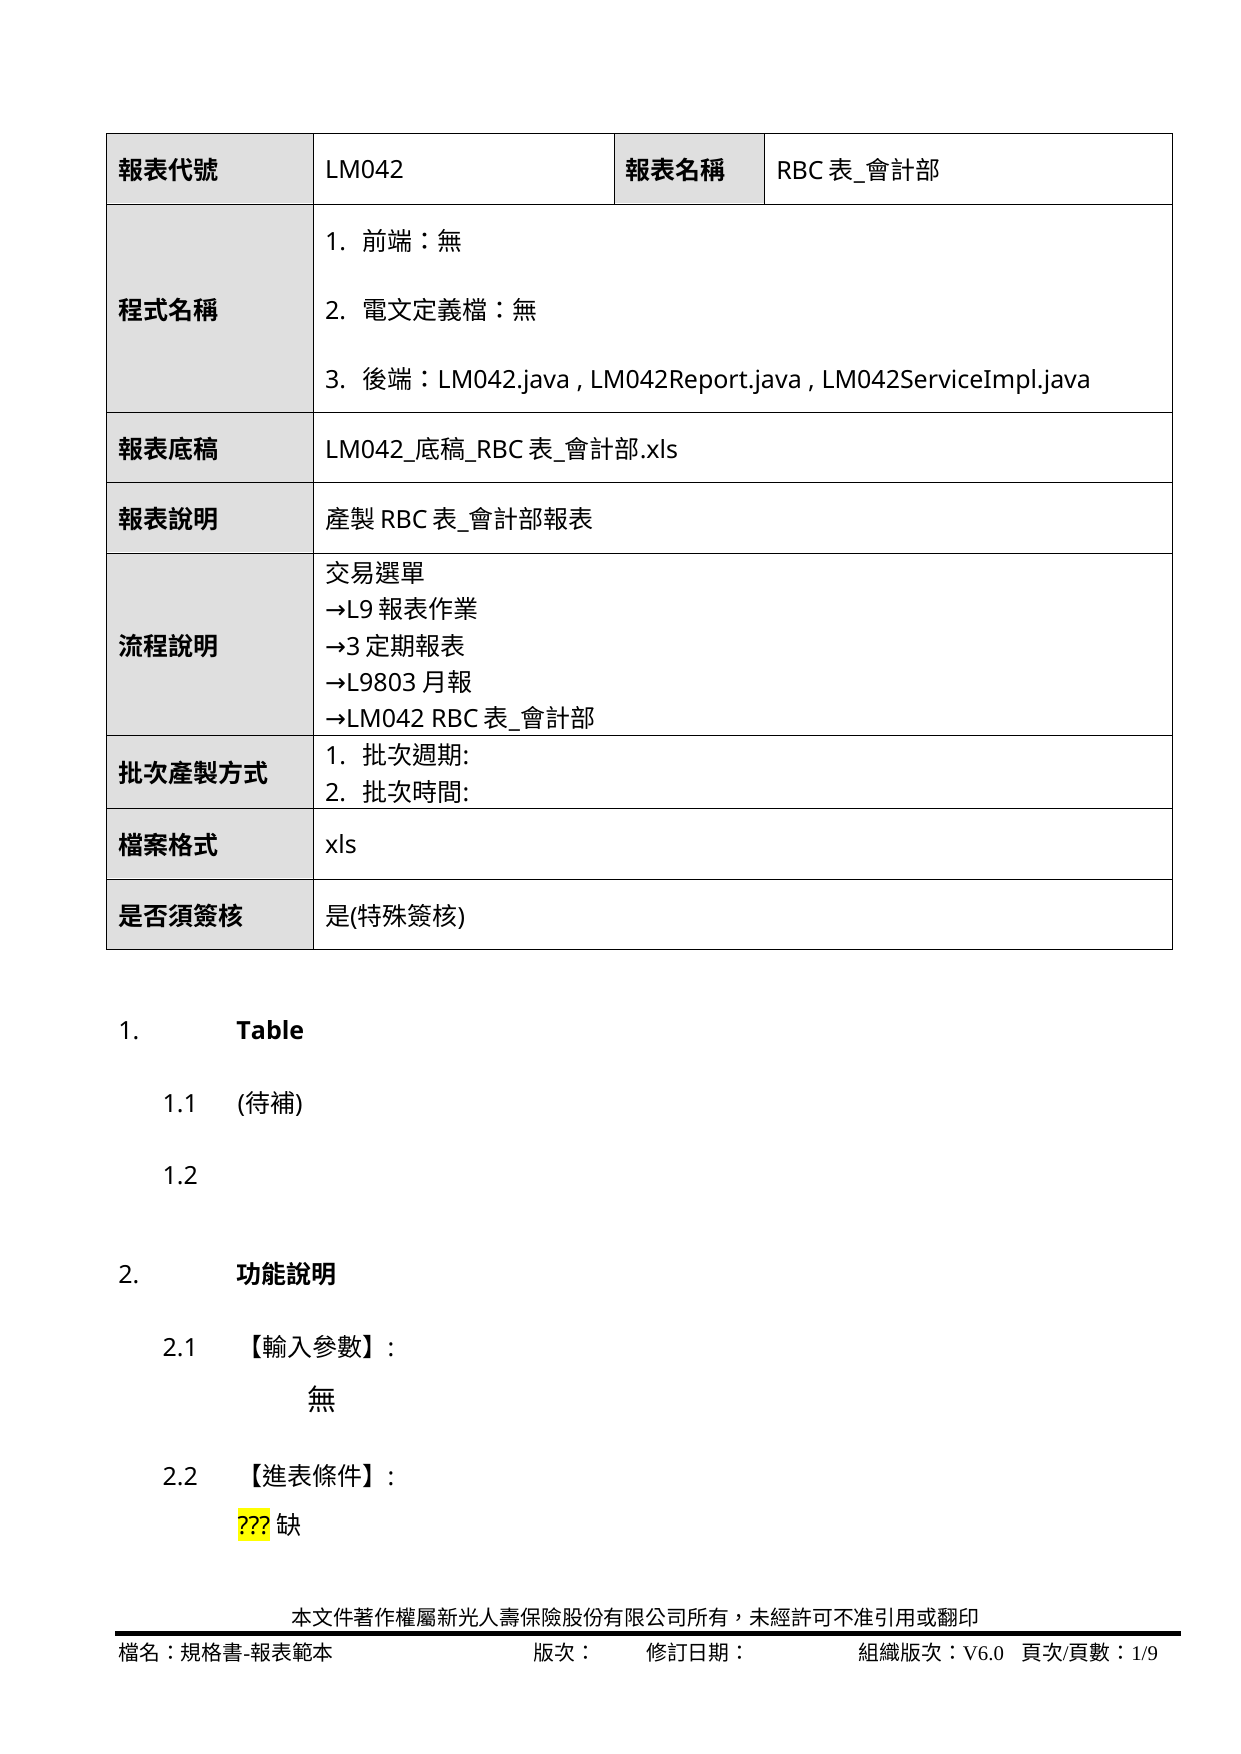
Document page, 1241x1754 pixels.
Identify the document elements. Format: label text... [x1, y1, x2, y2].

table_cell 是否須簽核 [107, 880, 313, 949]
subtitle (待補) [162, 1084, 1152, 1120]
table_cell 流程說明 [107, 554, 313, 735]
table_header 報表名稱 [615, 134, 764, 203]
subtitle Table [118, 1012, 1152, 1046]
table_cell 批次週期: 批次時間: [314, 736, 1172, 808]
table_cell 程式名稱 [107, 205, 313, 412]
table_cell 報表底稿 [107, 413, 313, 482]
table_cell 是(特殊簽核) [314, 880, 1172, 949]
table_cell 前端：無 電文定義檔：無 後端：LM042.java , LM042Report.java , LM042ServiceImpl.java [314, 205, 1172, 412]
table_header RBC表_會計部 [765, 134, 1172, 203]
table_header LM042 [314, 134, 614, 203]
table_cell 檔案格式 [107, 809, 313, 878]
table_cell 批次產製方式 [107, 736, 313, 808]
table_cell LM042_底稿_RBC表_會計部.xls [314, 413, 1172, 482]
subtitle 【進表條件】: [162, 1456, 1152, 1493]
text 無 [236, 1377, 1152, 1419]
subtitle 功能說明 [118, 1254, 1152, 1290]
table_cell 產製RBC表_會計部報表 [314, 483, 1172, 552]
table_cell 報表說明 [107, 483, 313, 552]
table_cell xls [314, 809, 1172, 878]
table_cell 交易選單 →L9報表作業 →3定期報表 →L9803 月報 →LM042 RBC表_會計部 [314, 554, 1172, 735]
subtitle 【輸入參數】: [162, 1328, 1152, 1364]
table_header 報表代號 [107, 134, 313, 203]
list ??? 缺 [187, 1505, 1152, 1541]
